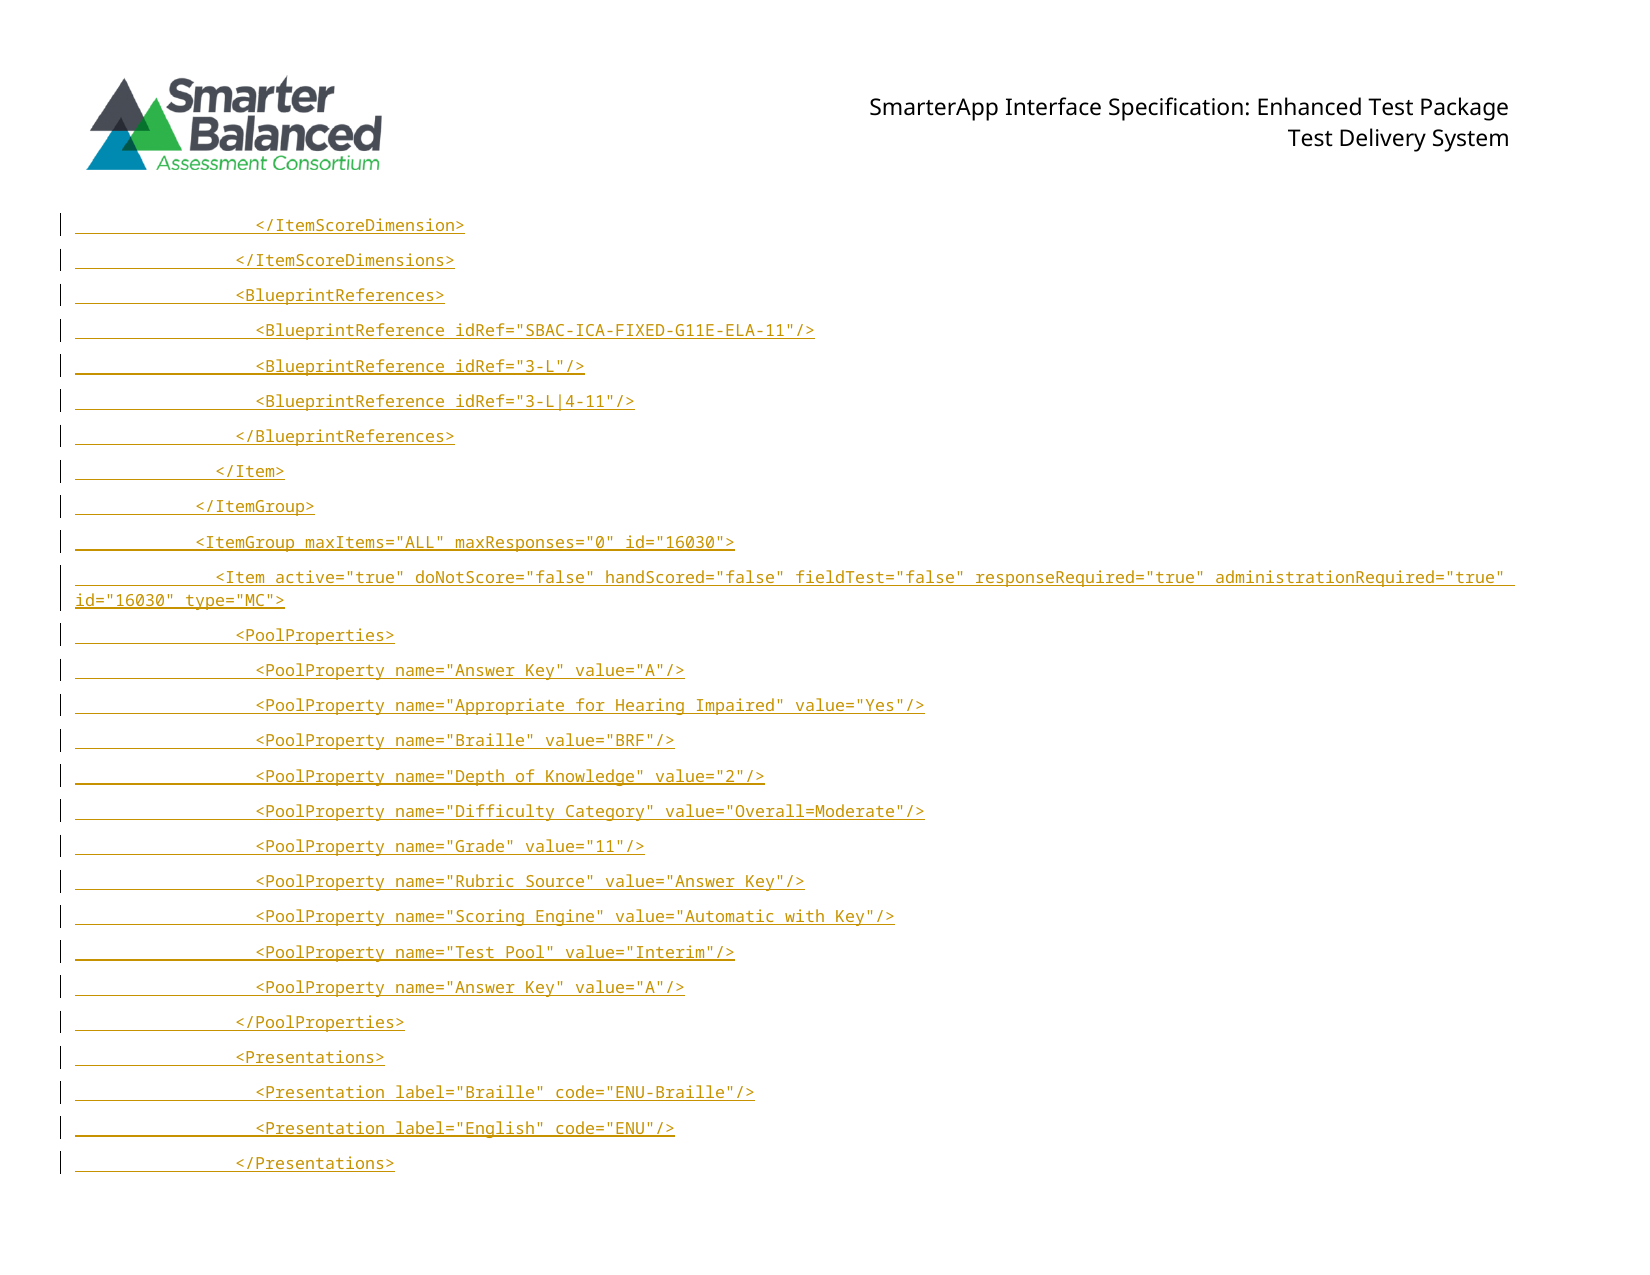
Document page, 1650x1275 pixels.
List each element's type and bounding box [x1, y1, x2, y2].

picture [86, 75, 382, 170]
